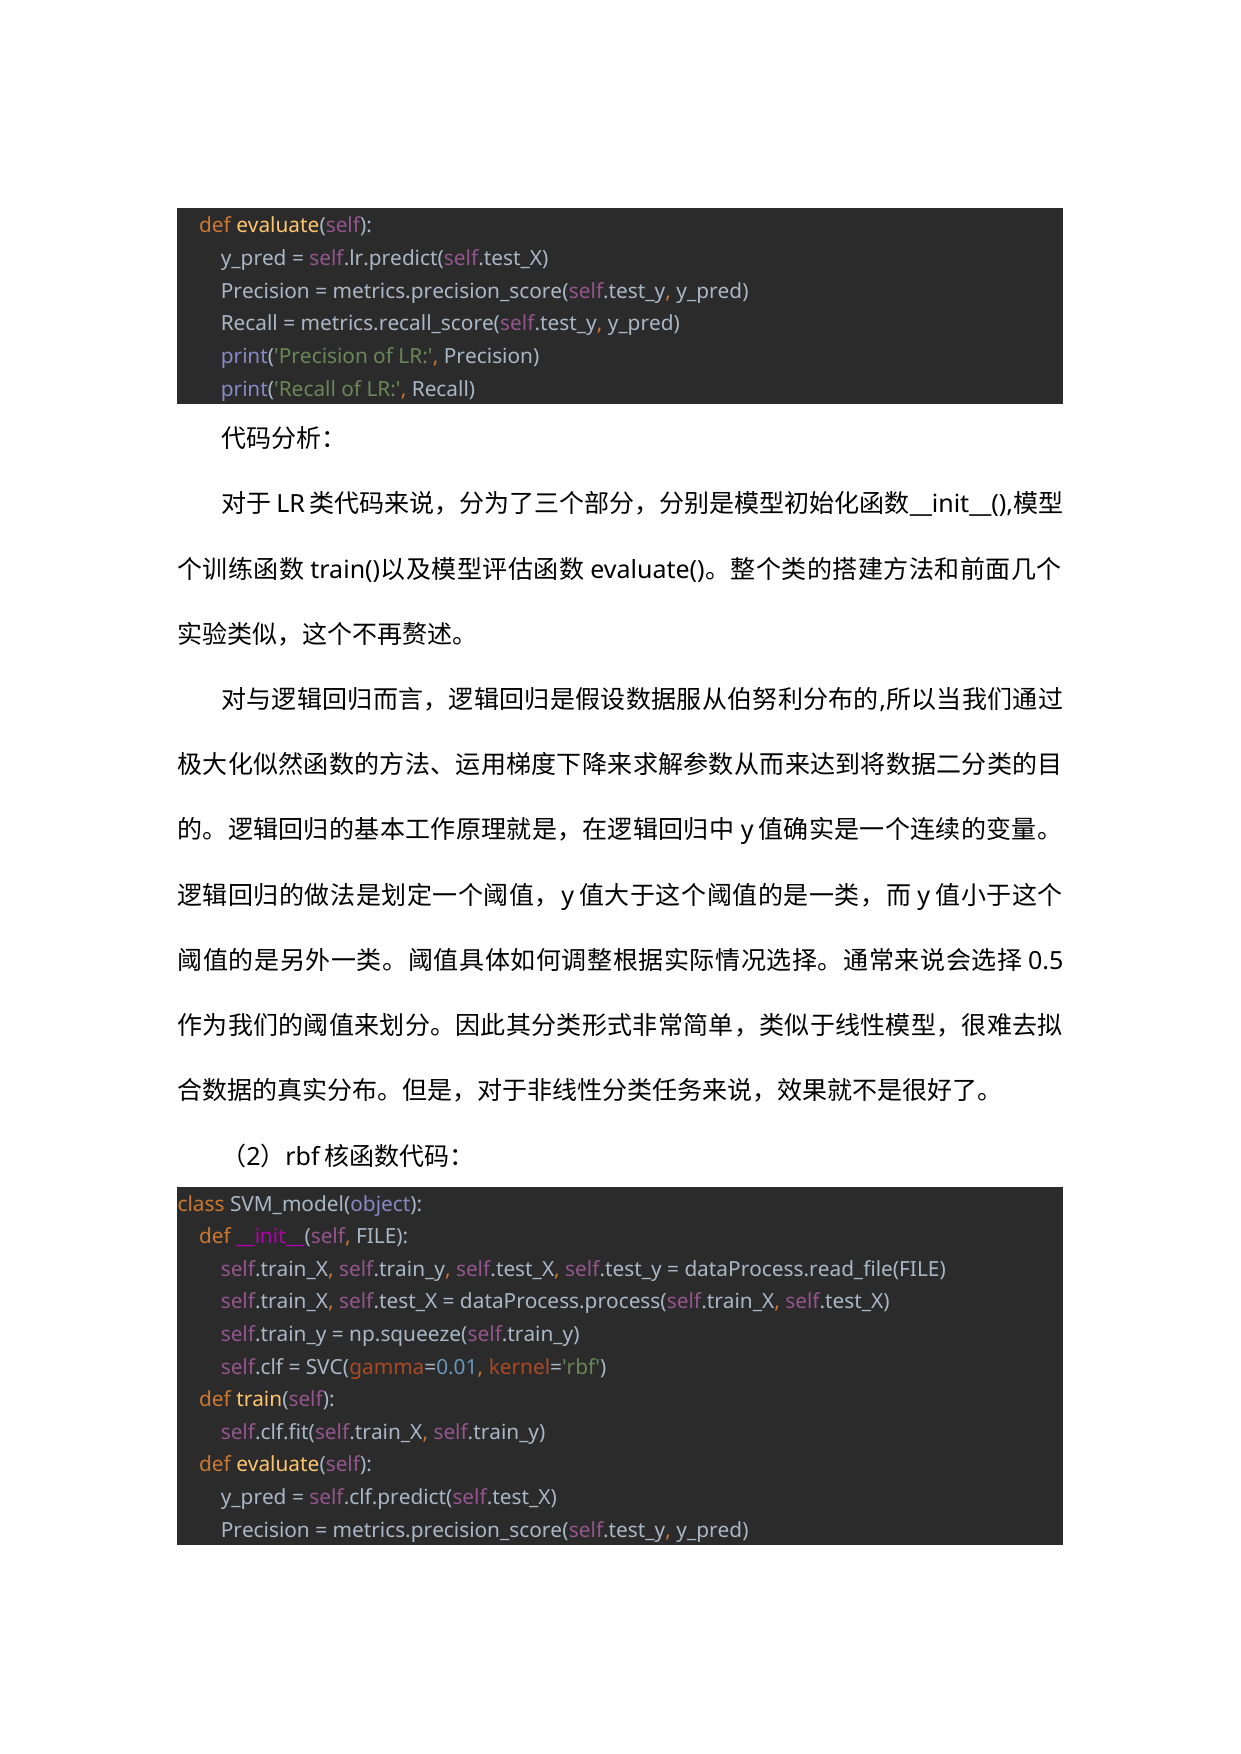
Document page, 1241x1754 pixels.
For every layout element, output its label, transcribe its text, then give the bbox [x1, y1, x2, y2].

text 代码分析： [177, 404, 1063, 469]
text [177, 208, 1063, 404]
text （2）rbf核函数代码： [177, 1121, 1063, 1187]
text 对与逻辑回归而言，逻辑回归是假设数据服从伯努利分布的,所以当我们通过极大化似然函数的方法、运用梯度下降来求解参数从而来达到将数据二分类的目的。逻辑回归的基本工作原理就是，在逻辑回归中y值确实是一个连续的变量。逻辑回归的做法是划定一个阈值，y值大于这个阈值的是一类，而y值小于这个阈值的是另外一类。阈值具体如何调整根据实际情况选择。通常来说会选择0.5作为我们的阈值来划分。因此其分类形式非常简单，类似于线性模型，很难去拟合数据的真实分布。但是，对于非线性分类任务来说，效果就不是很好了。 [177, 665, 1063, 1121]
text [177, 1187, 1063, 1545]
text 对于LR类代码来说，分为了三个部分，分别是模型初始化函数__init__(),模型个训练函数train()以及模型评估函数evaluate()。整个类的搭建方法和前面几个实验类似，这个不再赘述。 [177, 469, 1063, 665]
